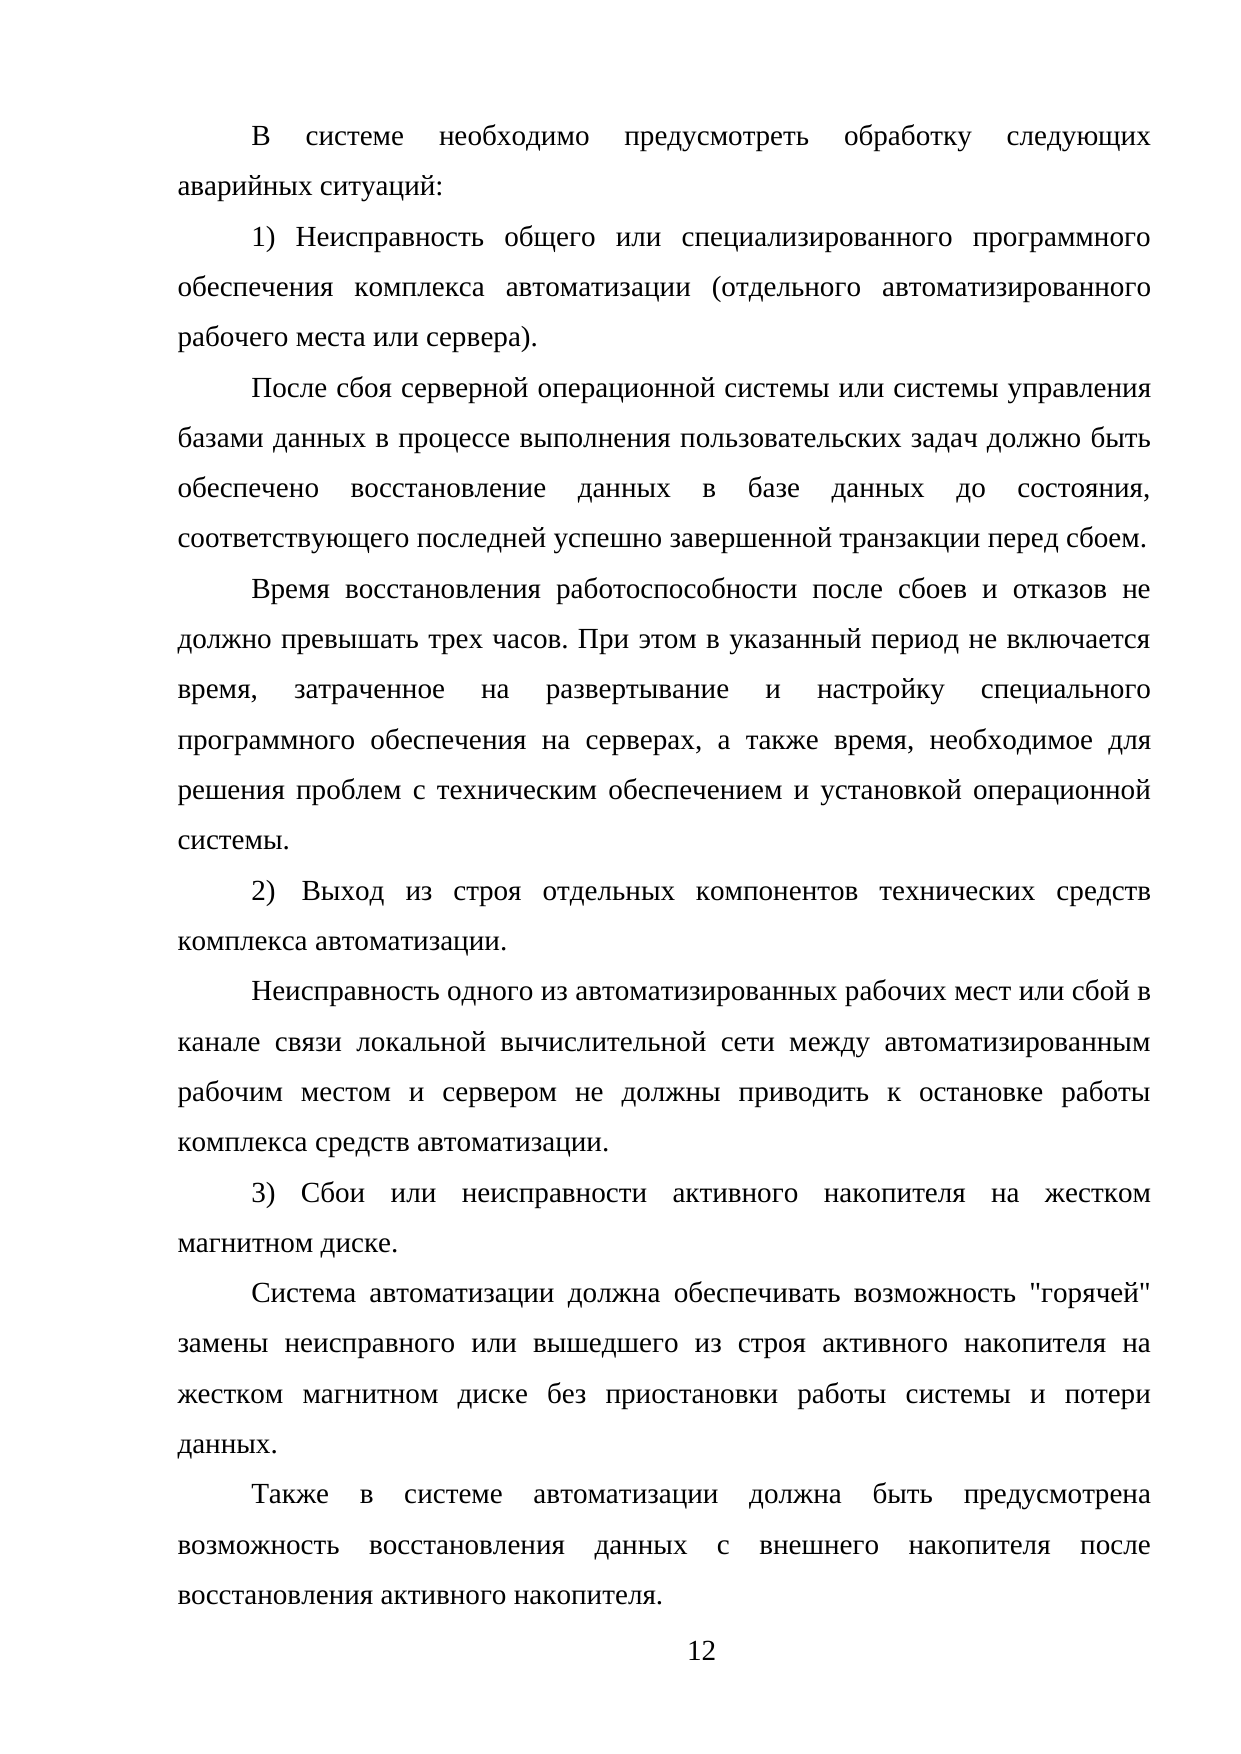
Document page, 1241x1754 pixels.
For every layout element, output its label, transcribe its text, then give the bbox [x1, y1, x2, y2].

text Время восстановления работоспособности после сбоев и отказов не должно превышать трех часов. При этом в указанный период не включается время, затраченное на развертывание и настройку специального программного обеспечения на серверах, а также время, необходимое для решения проблем с техническим обеспечением и установкой операционной системы. [177, 571, 1152, 856]
text После сбоя серверной операционной системы или системы управления базами данных в процессе выполнения пользовательских задач должно быть обеспечено восстановление данных в базе данных до состояния, соответствующего последней успешно завершенной транзакции перед сбоем. [177, 370, 1152, 554]
text Также в системе автоматизации должна быть предусмотрена возможность восстановления данных с внешнего накопителя после восстановления активного накопителя. [177, 1477, 1152, 1611]
text Система автоматизации должна обеспечивать возможность "горячей" замены неисправного или вышедшего из строя активного накопителя на жестком магнитном диске без приостановки работы системы и потери данных. [177, 1275, 1152, 1460]
text Неисправность одного из автоматизированных рабочих мест или сбой в канале связи локальной вычислительной сети между автоматизированным рабочим местом и сервером не должны приводить к остановке работы комплекса средств автоматизации. [177, 973, 1152, 1158]
text 3) Сбои или неисправности активного накопителя на жестком магнитном диске. [177, 1175, 1152, 1258]
text 1) Неисправность общего или специализированного программного обеспечения комплекса автоматизации (отдельного автоматизированного рабочего места или сервера). [177, 219, 1152, 353]
text 2) Выход из строя отдельных компонентов технических средств комплекса автоматизации. [177, 873, 1152, 957]
text В системе необходимо предусмотреть обработку следующих аварийных ситуаций: [177, 118, 1152, 202]
